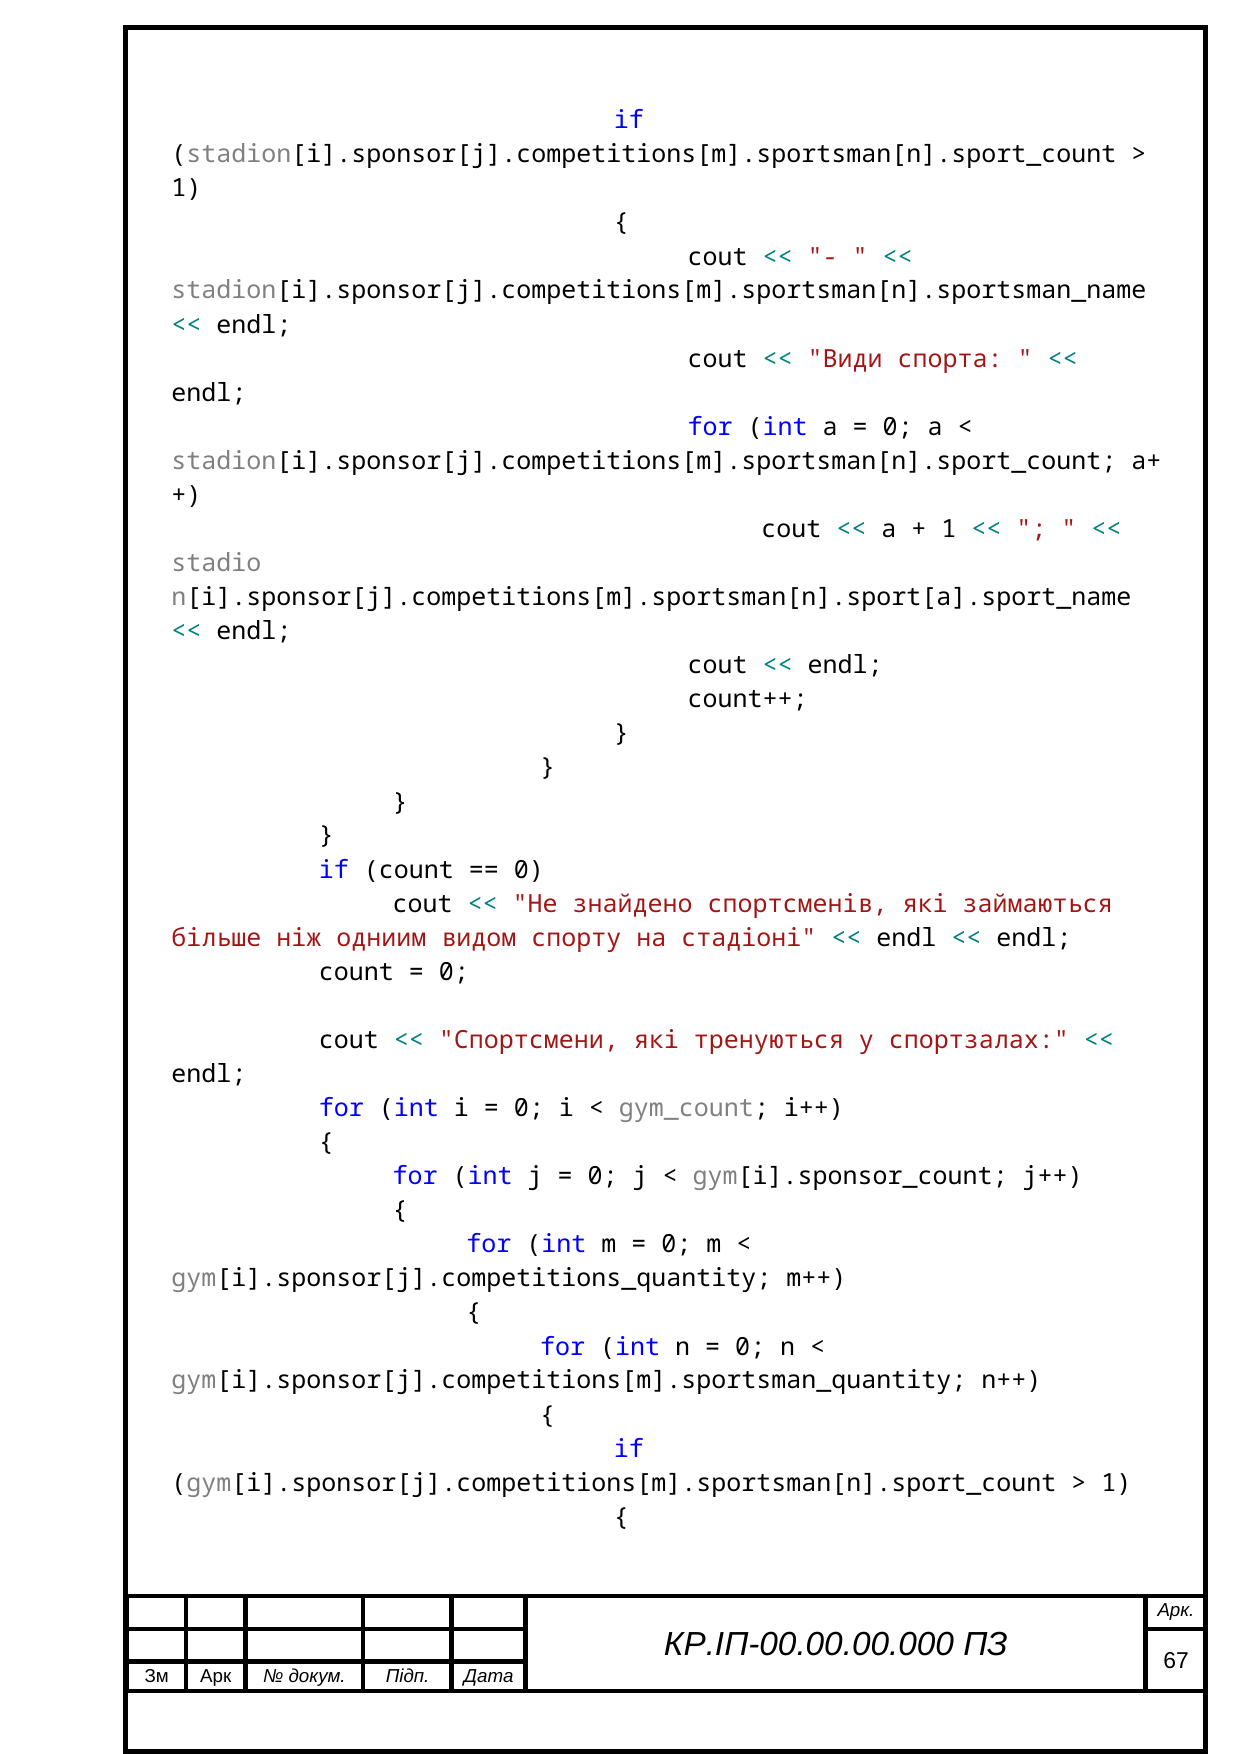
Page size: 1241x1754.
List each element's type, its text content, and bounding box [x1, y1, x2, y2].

text if (stadion[i].sponsor[j].competitions[m].sportsman[n].sport_count > 1) [171, 102, 1163, 204]
text count = 0; [171, 953, 1163, 987]
text } [171, 749, 1163, 783]
text cout << a + 1 << "; " << stadion[i].sponsor[j].competitions[m].sportsman[n].sport[a].sport_name << endl; [171, 511, 1163, 647]
text { [171, 1396, 1163, 1430]
text { [171, 1294, 1163, 1328]
text cout << "Не знайдено спортсменів, які займаються більше ніж одниим видом спорту на стадіоні" << endl << endl; [171, 885, 1163, 953]
text { [171, 204, 1163, 238]
text if (count == 0) [171, 851, 1163, 885]
text cout << endl; [171, 647, 1163, 681]
text cout << "Спортсмени, які тренуються у спортзалах:" << endl; [171, 1022, 1163, 1090]
text count++; [171, 681, 1163, 715]
text } [171, 817, 1163, 851]
text for (int n = 0; n < gym[i].sponsor[j].competitions[m].sportsman_quantity; n++) [171, 1328, 1163, 1396]
text for (int j = 0; j < gym[i].sponsor_count; j++) [171, 1158, 1163, 1192]
text { [171, 1124, 1163, 1158]
text cout << "- " << stadion[i].sponsor[j].competitions[m].sportsman[n].sportsman_name << endl; [171, 238, 1163, 340]
text cout << "Види спорта: " << endl; [171, 340, 1163, 408]
text for (int i = 0; i < gym_count; i++) [171, 1090, 1163, 1124]
text { [171, 1498, 1163, 1532]
text for (int m = 0; m < gym[i].sponsor[j].competitions_quantity; m++) [171, 1226, 1163, 1294]
text for (int a = 0; a < stadion[i].sponsor[j].competitions[m].sportsman[n].sport_count; a++) [171, 408, 1163, 511]
text } [171, 715, 1163, 749]
text { [171, 1192, 1163, 1226]
text } [171, 783, 1163, 817]
text if (gym[i].sponsor[j].competitions[m].sportsman[n].sport_count > 1) [171, 1430, 1163, 1498]
